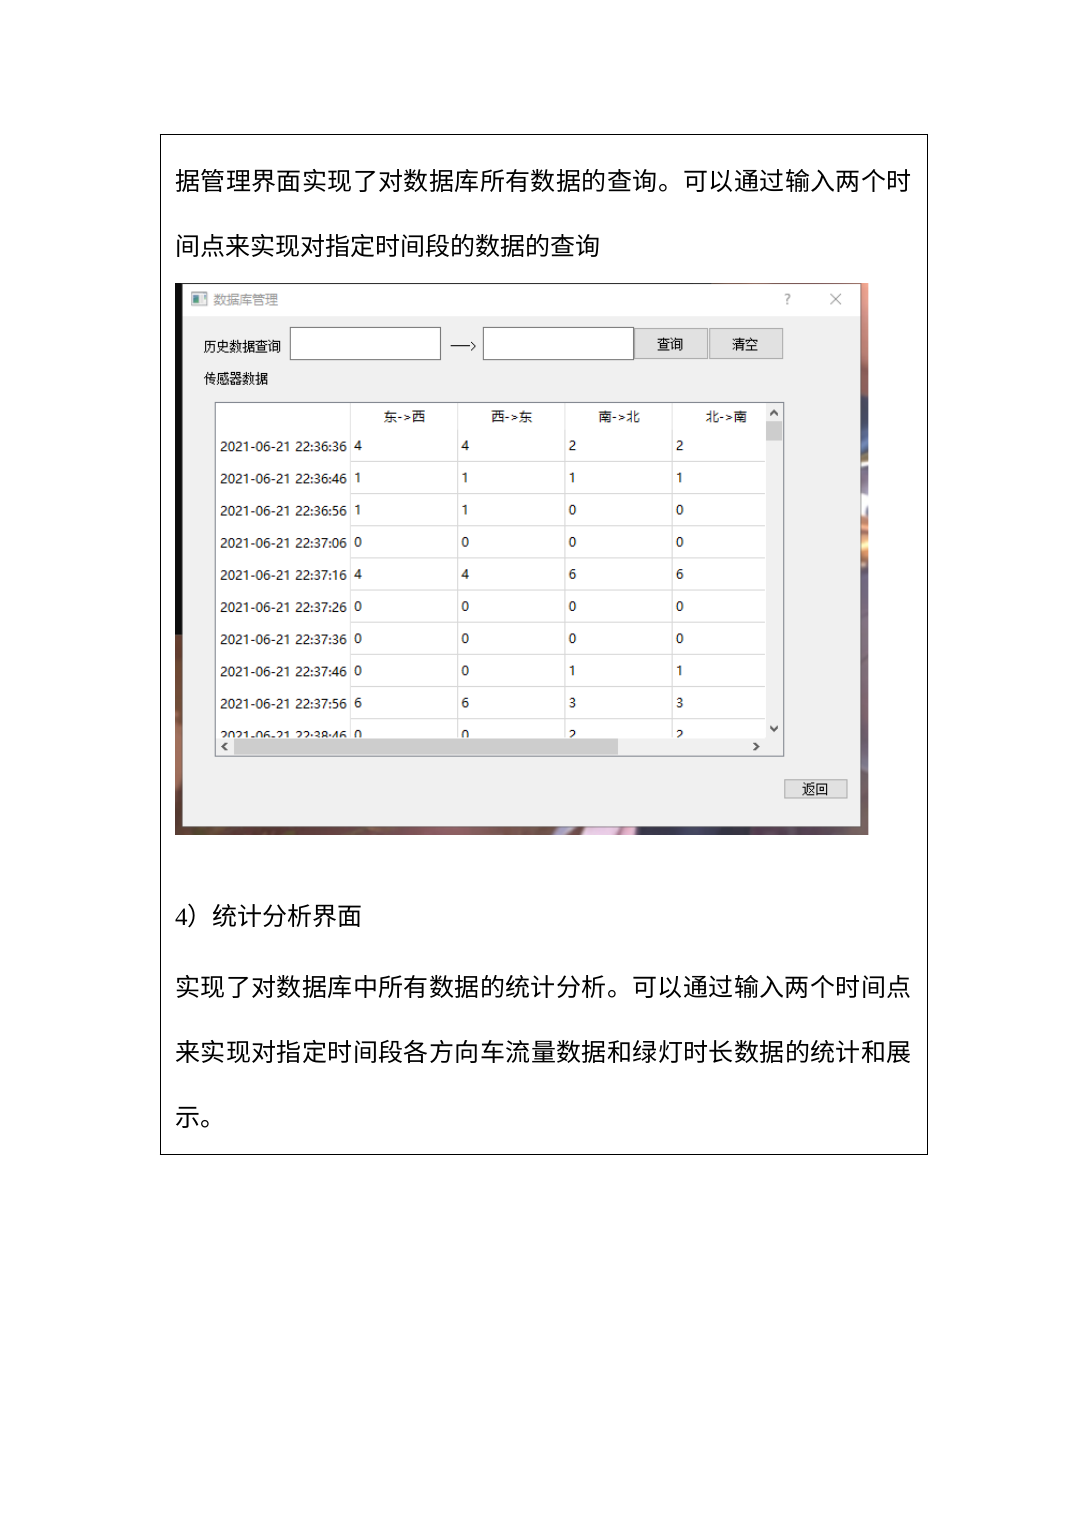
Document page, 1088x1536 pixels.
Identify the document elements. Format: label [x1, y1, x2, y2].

picture [175, 283, 869, 835]
table_cell [161, 135, 927, 1154]
